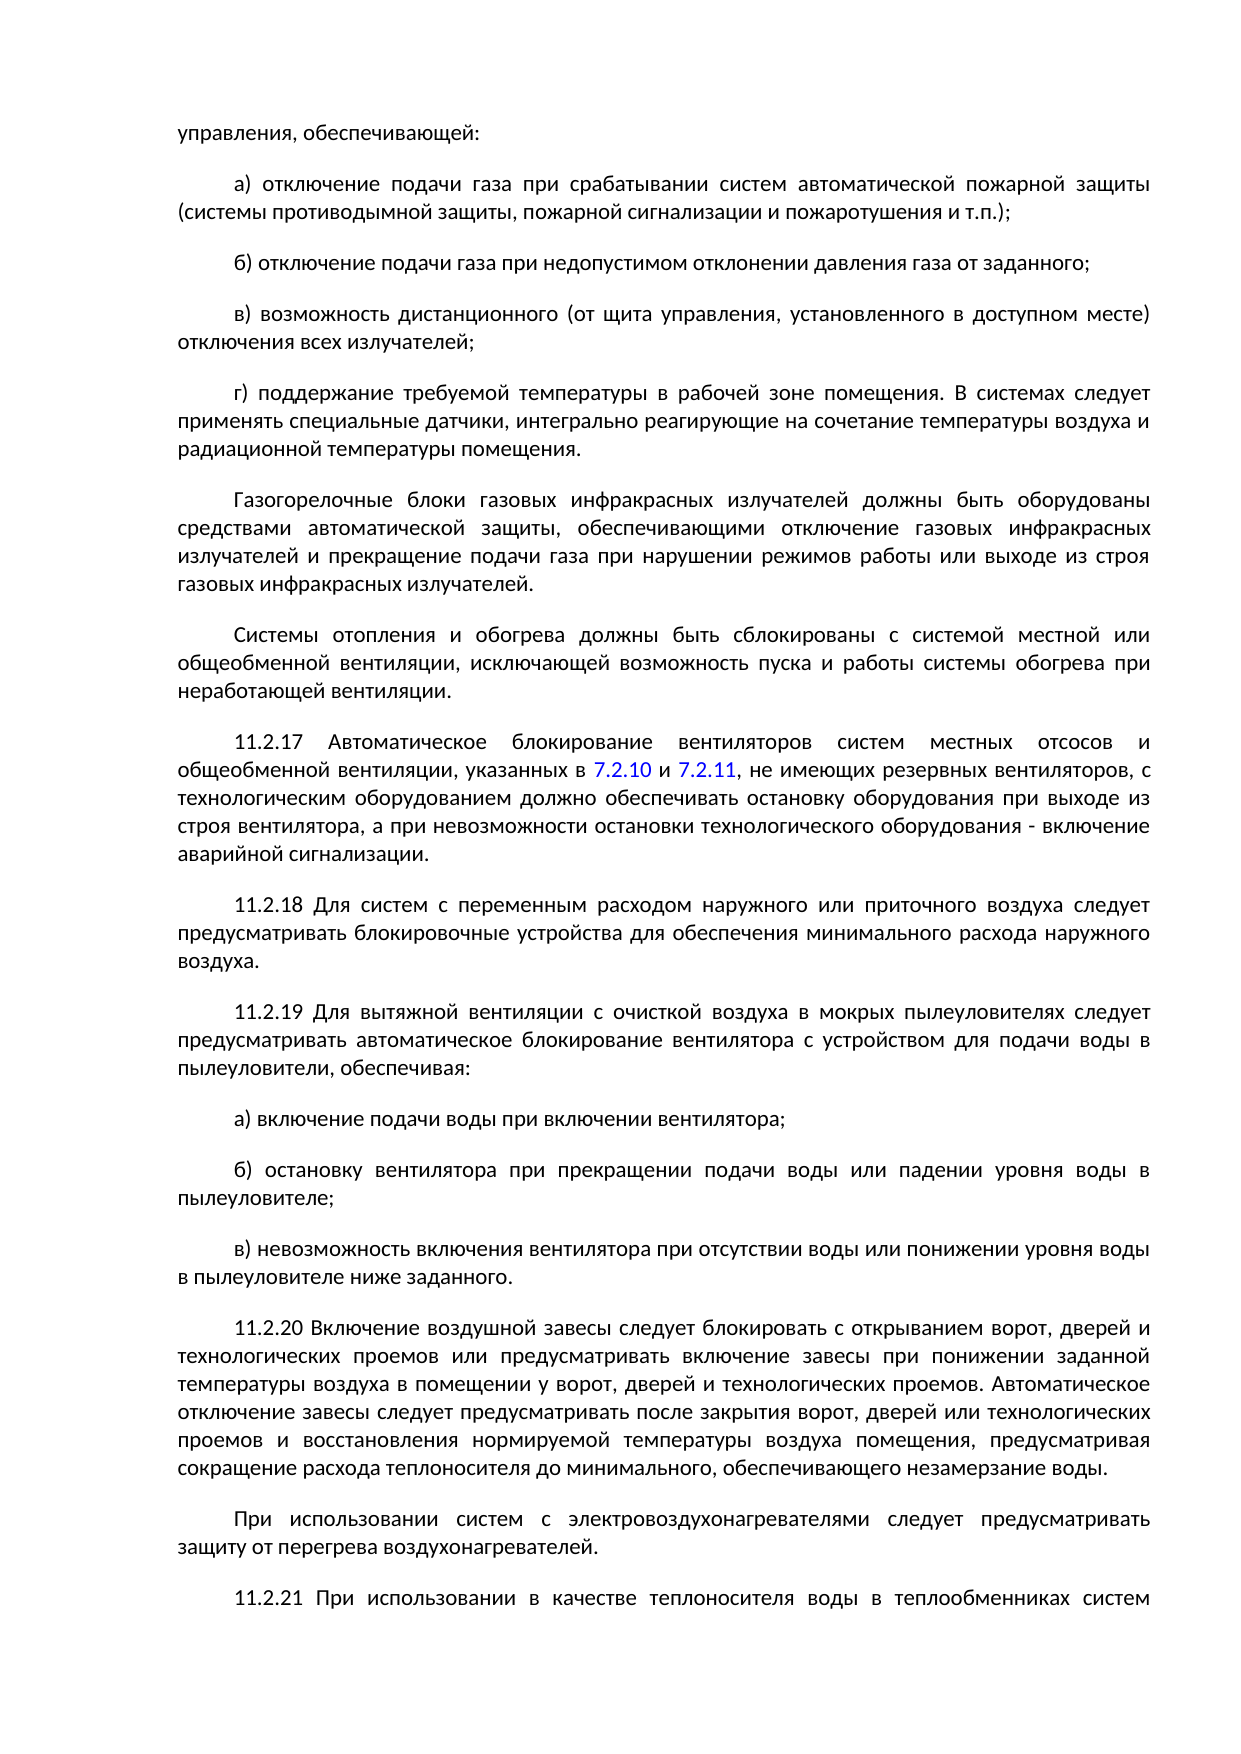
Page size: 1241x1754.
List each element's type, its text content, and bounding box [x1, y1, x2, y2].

text При использовании систем с электровоздухонагревателями следует предусматривать защиту от перегрева воздухонагревателей. [177, 1504, 1152, 1560]
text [177, 1583, 1152, 1611]
text в) невозможность включения вентилятора при отсутствии воды или понижении уровня воды в пылеуловителе ниже заданного. [177, 1234, 1152, 1290]
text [177, 118, 1152, 146]
text а) включение подачи воды при включении вентилятора; [177, 1104, 1152, 1132]
text г) поддержание требуемой температуры в рабочей зоне помещения. В системах следует применять специальные датчики, интегрально реагирующие на сочетание температуры воздуха и радиационной температуры помещения. [177, 378, 1152, 462]
text 11.2.20 Включение воздушной завесы следует блокировать с открыванием ворот, дверей и технологических проемов или предусматривать включение завесы при понижении заданной температуры воздуха в помещении у ворот, дверей и технологических проемов. Автоматическое отключение завесы следует предусматривать после закрытия ворот, дверей или технологических проемов и восстановления нормируемой температуры воздуха помещения, предусматривая сокращение расхода теплоносителя до минимального, обеспечивающего незамерзание воды. [177, 1313, 1152, 1481]
text Системы отопления и обогрева должны быть сблокированы с системой местной или общеобменной вентиляции, исключающей возможность пуска и работы системы обогрева при неработающей вентиляции. [177, 620, 1152, 704]
text 11.2.19 Для вытяжной вентиляции с очисткой воздуха в мокрых пылеуловителях следует предусматривать автоматическое блокирование вентилятора с устройством для подачи воды в пылеуловители, обеспечивая: [177, 997, 1152, 1081]
text 11.2.18 Для систем с переменным расходом наружного или приточного воздуха следует предусматривать блокировочные устройства для обеспечения минимального расхода наружного воздуха. [177, 890, 1152, 974]
text б) остановку вентилятора при прекращении подачи воды или падении уровня воды в пылеуловителе; [177, 1155, 1152, 1211]
text Газогорелочные блоки газовых инфракрасных излучателей должны быть оборудованы средствами автоматической защиты, обеспечивающими отключение газовых инфракрасных излучателей и прекращение подачи газа при нарушении режимов работы или выходе из строя газовых инфракрасных излучателей. [177, 485, 1152, 597]
text в) возможность дистанционного (от щита управления, установленного в доступном месте) отключения всех излучателей; [177, 299, 1152, 355]
text а) отключение подачи газа при срабатывании систем автоматической пожарной защиты (системы противодымной защиты, пожарной сигнализации и пожаротушения и т.п.); [177, 169, 1152, 225]
text 11.2.17 Автоматическое блокирование вентиляторов систем местных отсосов и общеобменной вентиляции, указанных в 7.2.10 и 7.2.11, не имеющих резервных вентиляторов, с технологическим оборудованием должно обеспечивать остановку оборудования при выходе из строя вентилятора, а при невозможности остановки технологического оборудования - включение аварийной сигнализации. [177, 727, 1152, 867]
text б) отключение подачи газа при недопустимом отклонении давления газа от заданного; [177, 248, 1152, 276]
